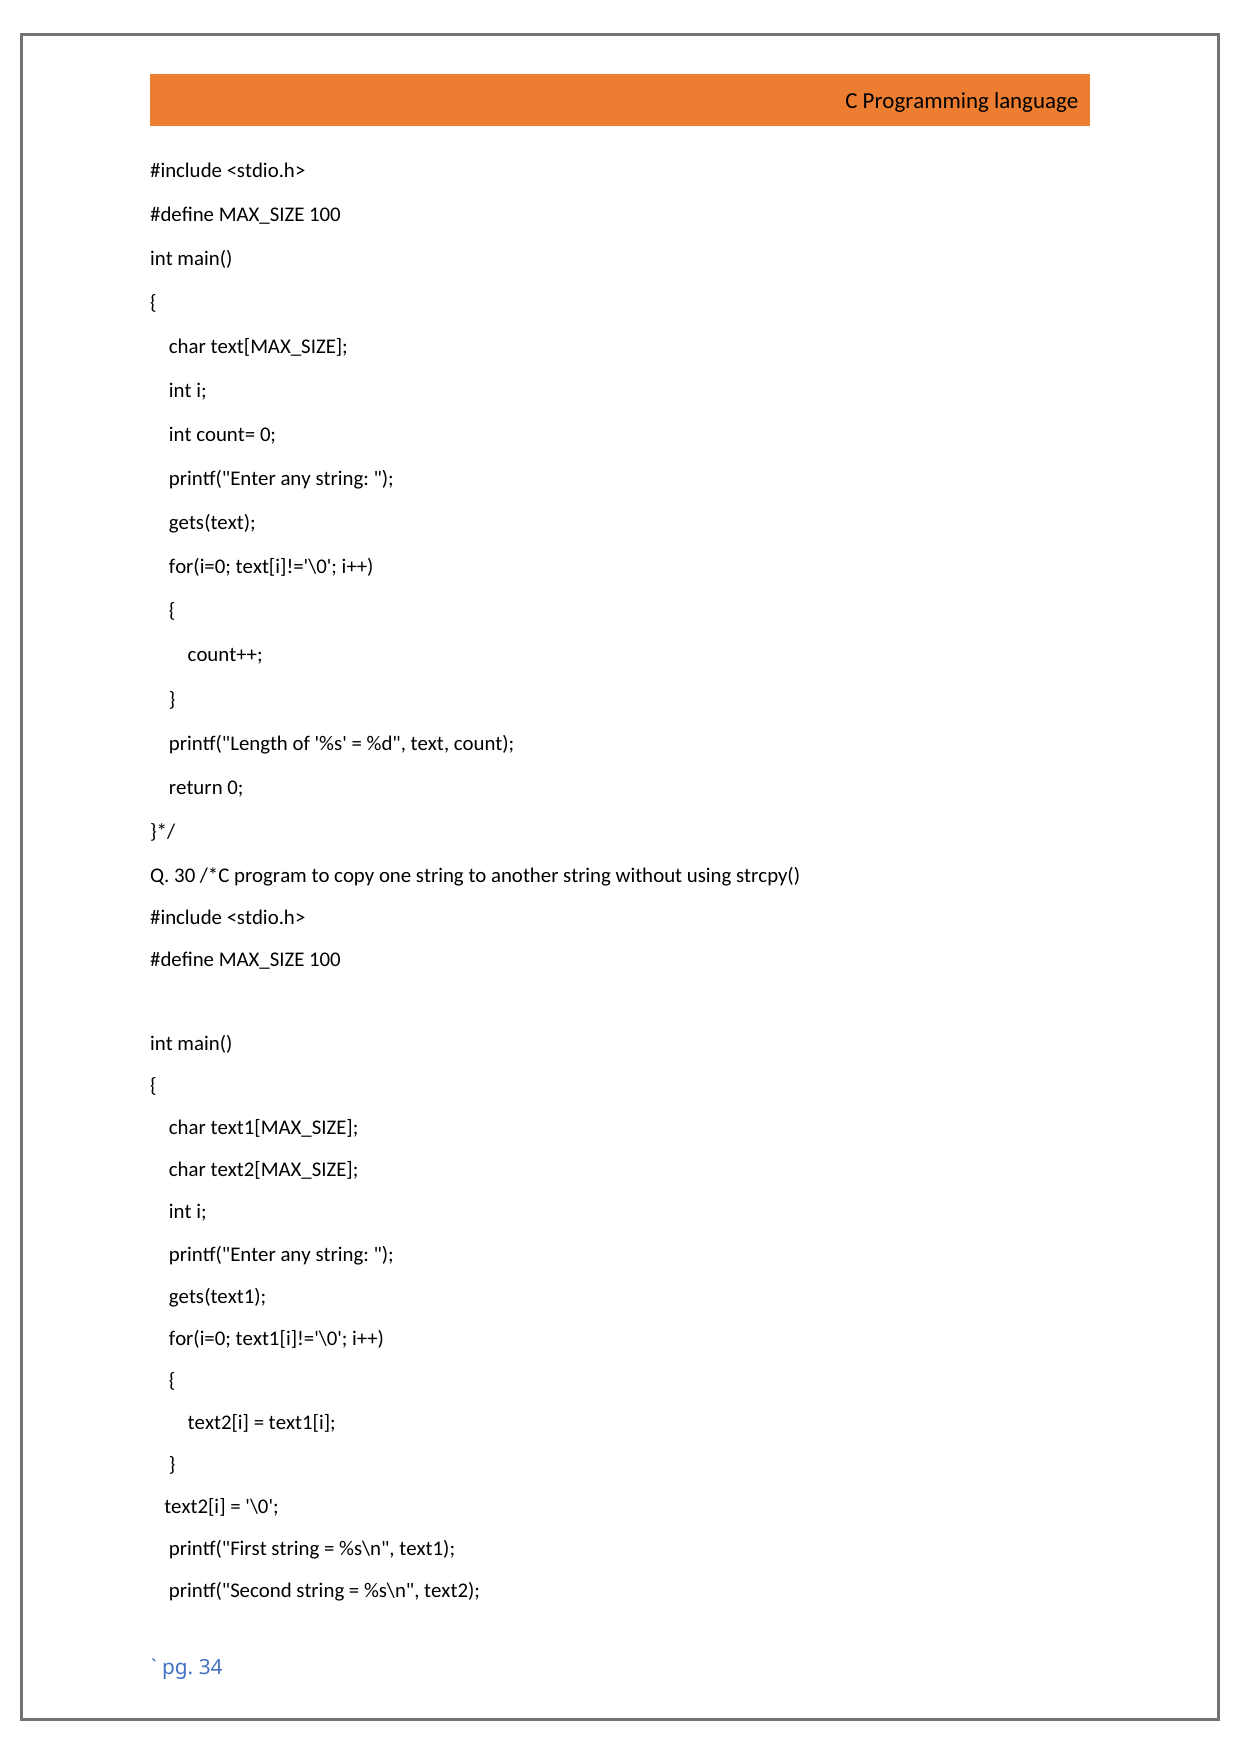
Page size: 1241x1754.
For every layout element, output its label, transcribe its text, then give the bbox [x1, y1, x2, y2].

text #include <stdio.h> [150, 157, 1090, 182]
text printf("First string = %s\n", text1); [150, 1535, 1090, 1561]
text text2[i] = '\0'; [150, 1493, 1090, 1519]
text printf("Enter any string: "); [150, 465, 1090, 491]
text } [150, 1451, 1090, 1477]
text { [150, 1367, 1090, 1392]
text { [150, 289, 1090, 314]
text }*/ [150, 818, 1090, 843]
text printf("Second string = %s\n", text2); [150, 1577, 1090, 1603]
text gets(text); [150, 509, 1090, 535]
text printf("Length of '%s' = %d", text, count); [150, 730, 1090, 755]
text return 0; [150, 774, 1090, 799]
text } [150, 686, 1090, 711]
text char text2[MAX_SIZE]; [150, 1157, 1090, 1182]
text int i; [150, 377, 1090, 403]
text { [150, 598, 1090, 623]
text text2[i] = text1[i]; [150, 1409, 1090, 1434]
text Q. 30 /*C program to copy one string to another string without using strcpy() [150, 862, 1090, 887]
text printf("Enter any string: "); [150, 1241, 1090, 1266]
text #define MAX_SIZE 100 [150, 946, 1090, 972]
text #include <stdio.h> [150, 904, 1090, 929]
text for(i=0; text[i]!='\0'; i++) [150, 553, 1090, 579]
text int i; [150, 1199, 1090, 1224]
text #define MAX_SIZE 100 [150, 201, 1090, 226]
text { [150, 1072, 1090, 1098]
text gets(text1); [150, 1283, 1090, 1308]
text count++; [150, 642, 1090, 667]
text int main() [150, 1030, 1090, 1056]
text int main() [150, 245, 1090, 271]
text for(i=0; text1[i]!='\0'; i++) [150, 1325, 1090, 1350]
text char text[MAX_SIZE]; [150, 333, 1090, 359]
text char text1[MAX_SIZE]; [150, 1114, 1090, 1140]
text int count= 0; [150, 421, 1090, 447]
